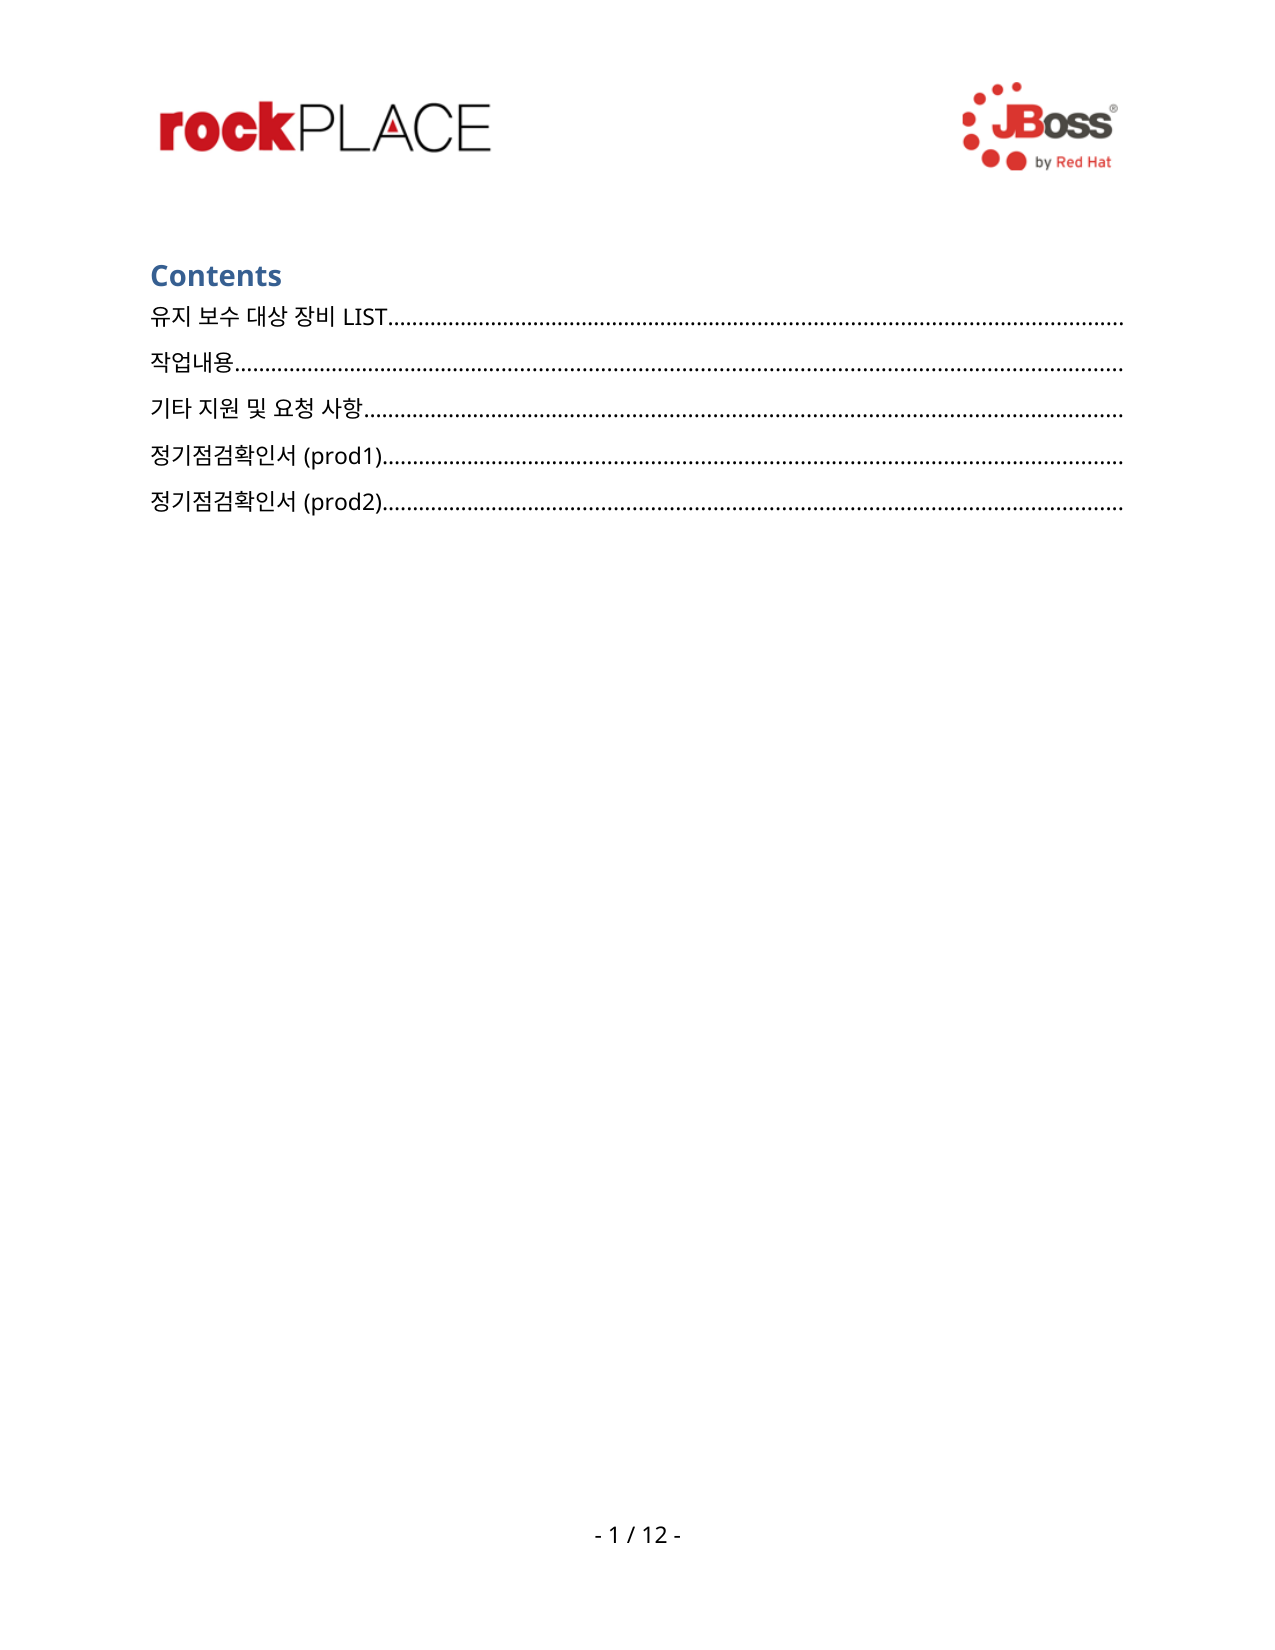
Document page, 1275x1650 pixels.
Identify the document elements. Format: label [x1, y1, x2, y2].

picture [150, 75, 1125, 181]
